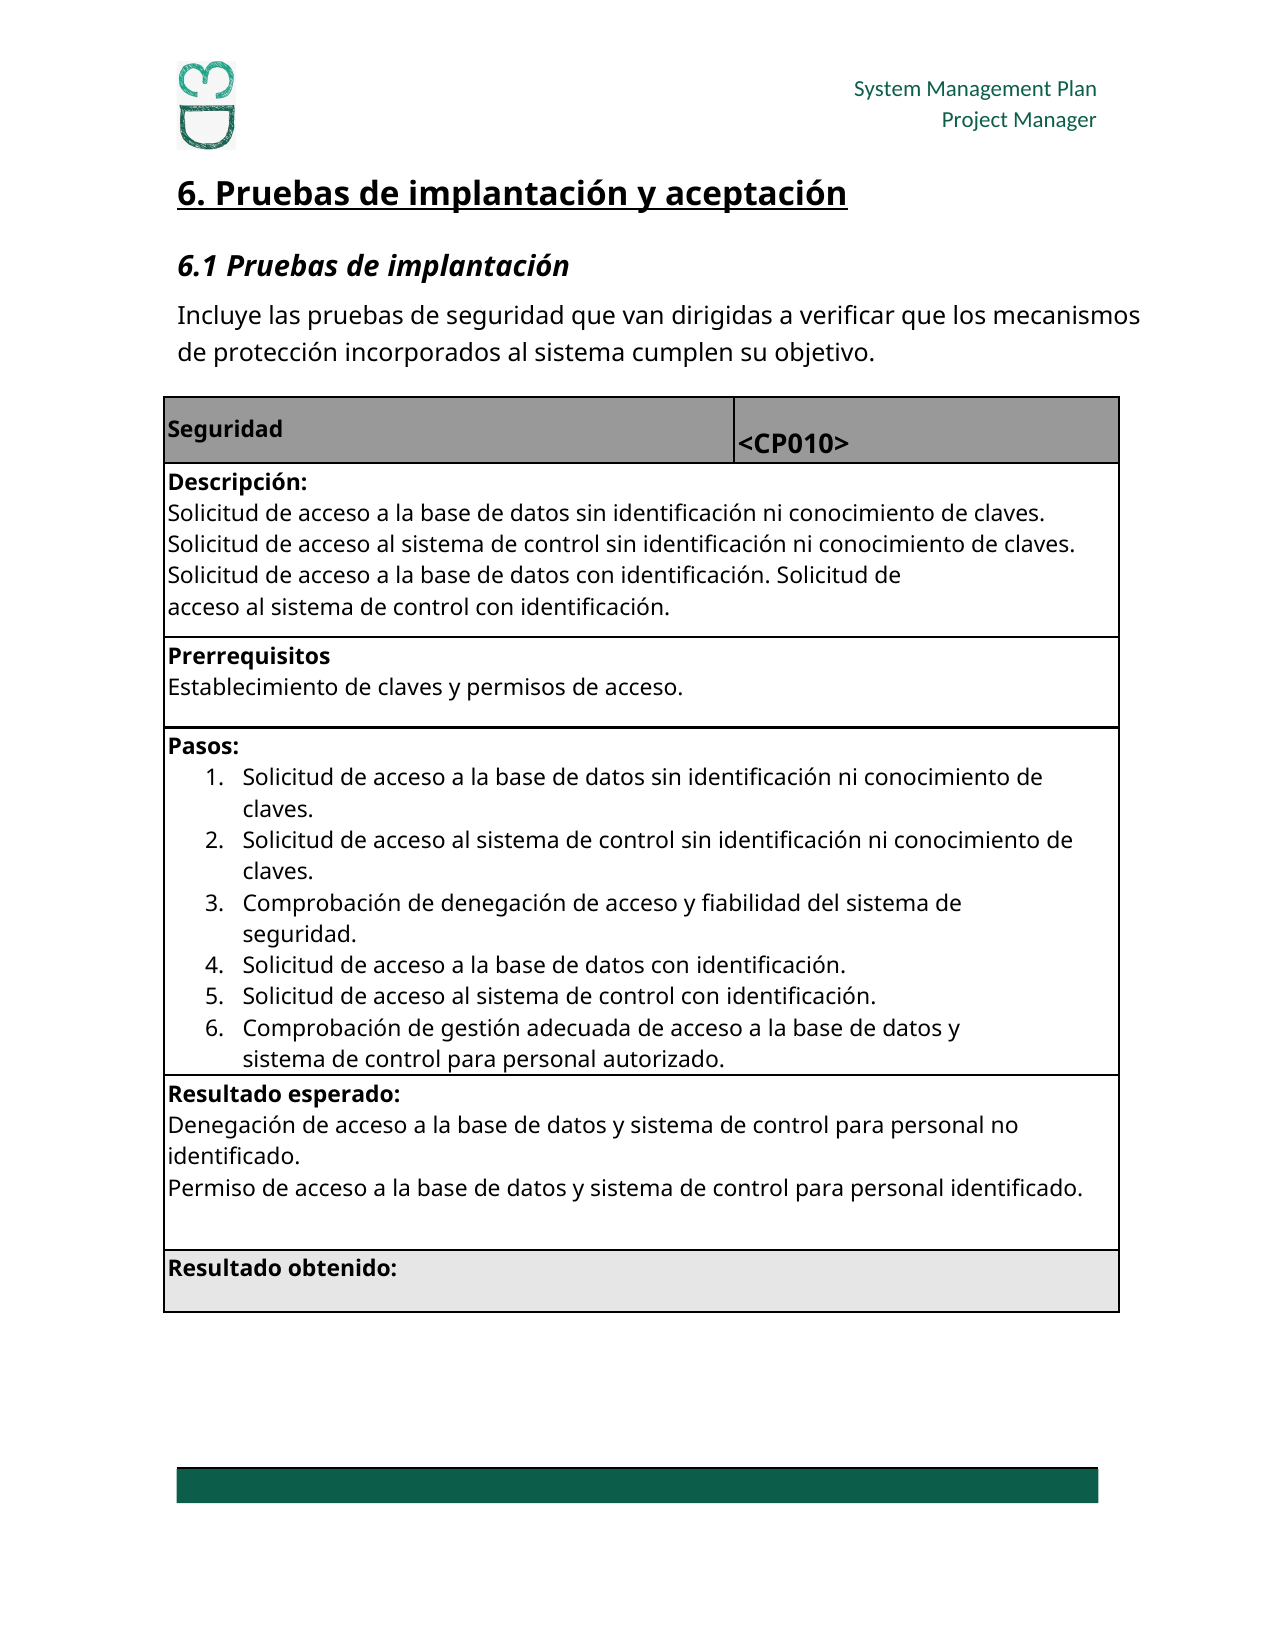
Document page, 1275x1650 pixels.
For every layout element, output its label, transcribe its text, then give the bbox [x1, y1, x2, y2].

subtitle Pruebas de implantación [177, 246, 1158, 285]
table_header <CP010> [735, 398, 1118, 462]
list Pruebas de implantación y aceptación [177, 169, 1158, 215]
picture [176, 61, 236, 150]
table_header Seguridad [165, 398, 733, 462]
table_cell Resultado obtenido: [165, 1251, 1118, 1311]
table_cell Resultado esperado: Denegación de acceso a la base de datos y sistema de control para personal no identificado. Permiso de acceso a la base de datos y sistema de control para personal identificado. [165, 1076, 1118, 1248]
table_cell Pasos: Solicitud de acceso a la base de datos sin identificación ni conocimiento de claves. Solicitud de acceso al sistema de control sin identificación ni conocimiento de claves. Comprobación de denegación de acceso y fiabilidad del sistema de seguridad. Solicitud de acceso a la base de datos con identificación. Solicitud de acceso al sistema de control con identificación. Comprobación de gestión adecuada de acceso a la base de datos y sistema de control para personal autorizado. [165, 729, 1118, 1074]
text Incluye las pruebas de seguridad que van dirigidas a verificar que los mecanismos de protección incorporados al sistema cumplen su objetivo. [177, 297, 1158, 369]
table_cell Descripción: Solicitud de acceso a la base de datos sin identificación ni conocimiento de claves. Solicitud de acceso al sistema de control sin identificación ni conocimiento de claves. Solicitud de acceso a la base de datos con identificación. Solicitud de acceso al sistema de control con identificación. [165, 464, 1118, 636]
table_cell Prerrequisitos Establecimiento de claves y permisos de acceso. [165, 638, 1118, 726]
